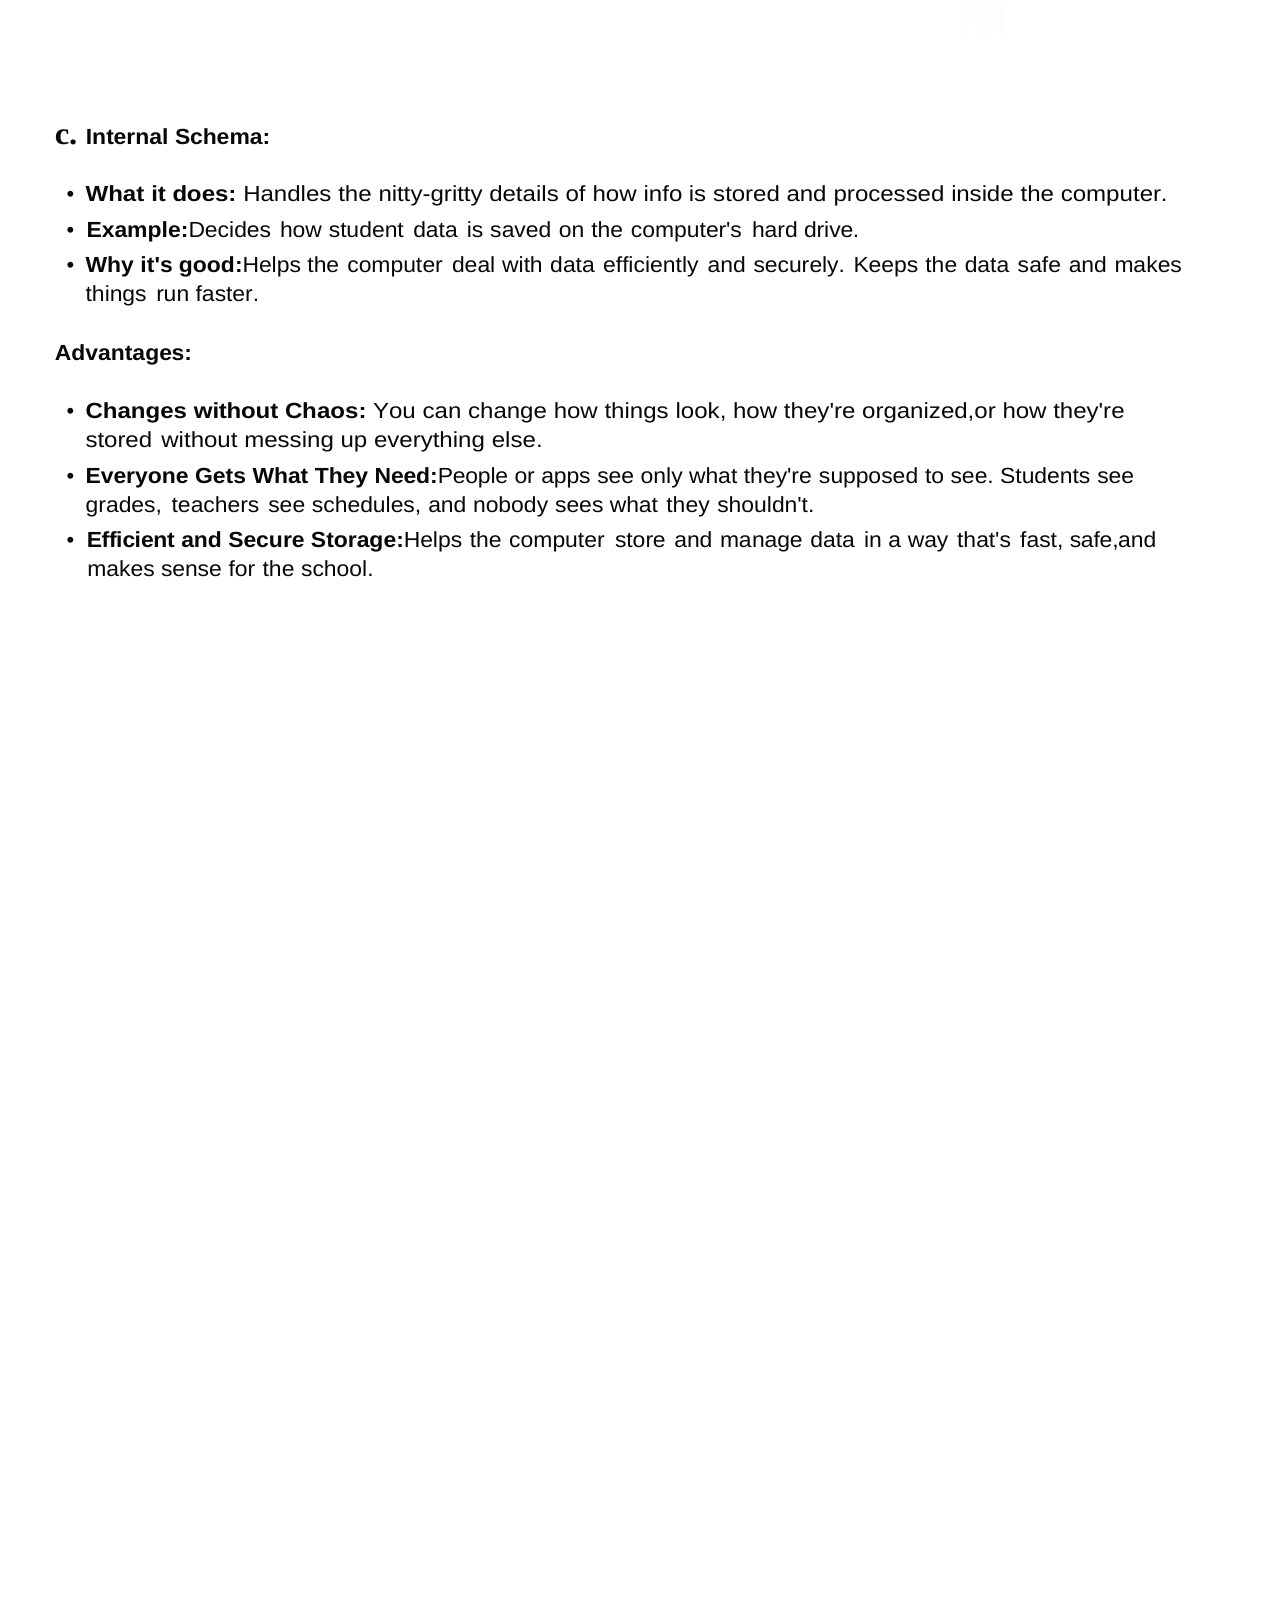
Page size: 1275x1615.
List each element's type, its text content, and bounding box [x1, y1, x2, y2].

list What it does: Handles the nitty-gritty details of how info is stored and processed inside the computer. [66, 181, 1275, 206]
subtitle Advantages: [54, 339, 1275, 365]
list Example:Decides how student data is saved on the computer's hard drive. [66, 217, 1275, 242]
list Everyone Gets What They Need:People or apps see only what they're supposed to see. Students see grades, teachers see schedules, and nobody sees what they shouldn't. [66, 463, 1215, 517]
list Why it's good:Helps the computer deal with data efficiently and securely. Keeps the data safe and makes things run faster. [66, 252, 1188, 306]
subtitle c. Internal Schema: [54, 115, 1275, 151]
list Efficient and Secure Storage:Helps the computer store and manage data in a way that's fast, safe,and makes sense for the school. [66, 527, 1160, 581]
list Changes without Chaos: You can change how things look, how they're organized,or how they're stored without messing up everything else. [66, 398, 1157, 452]
